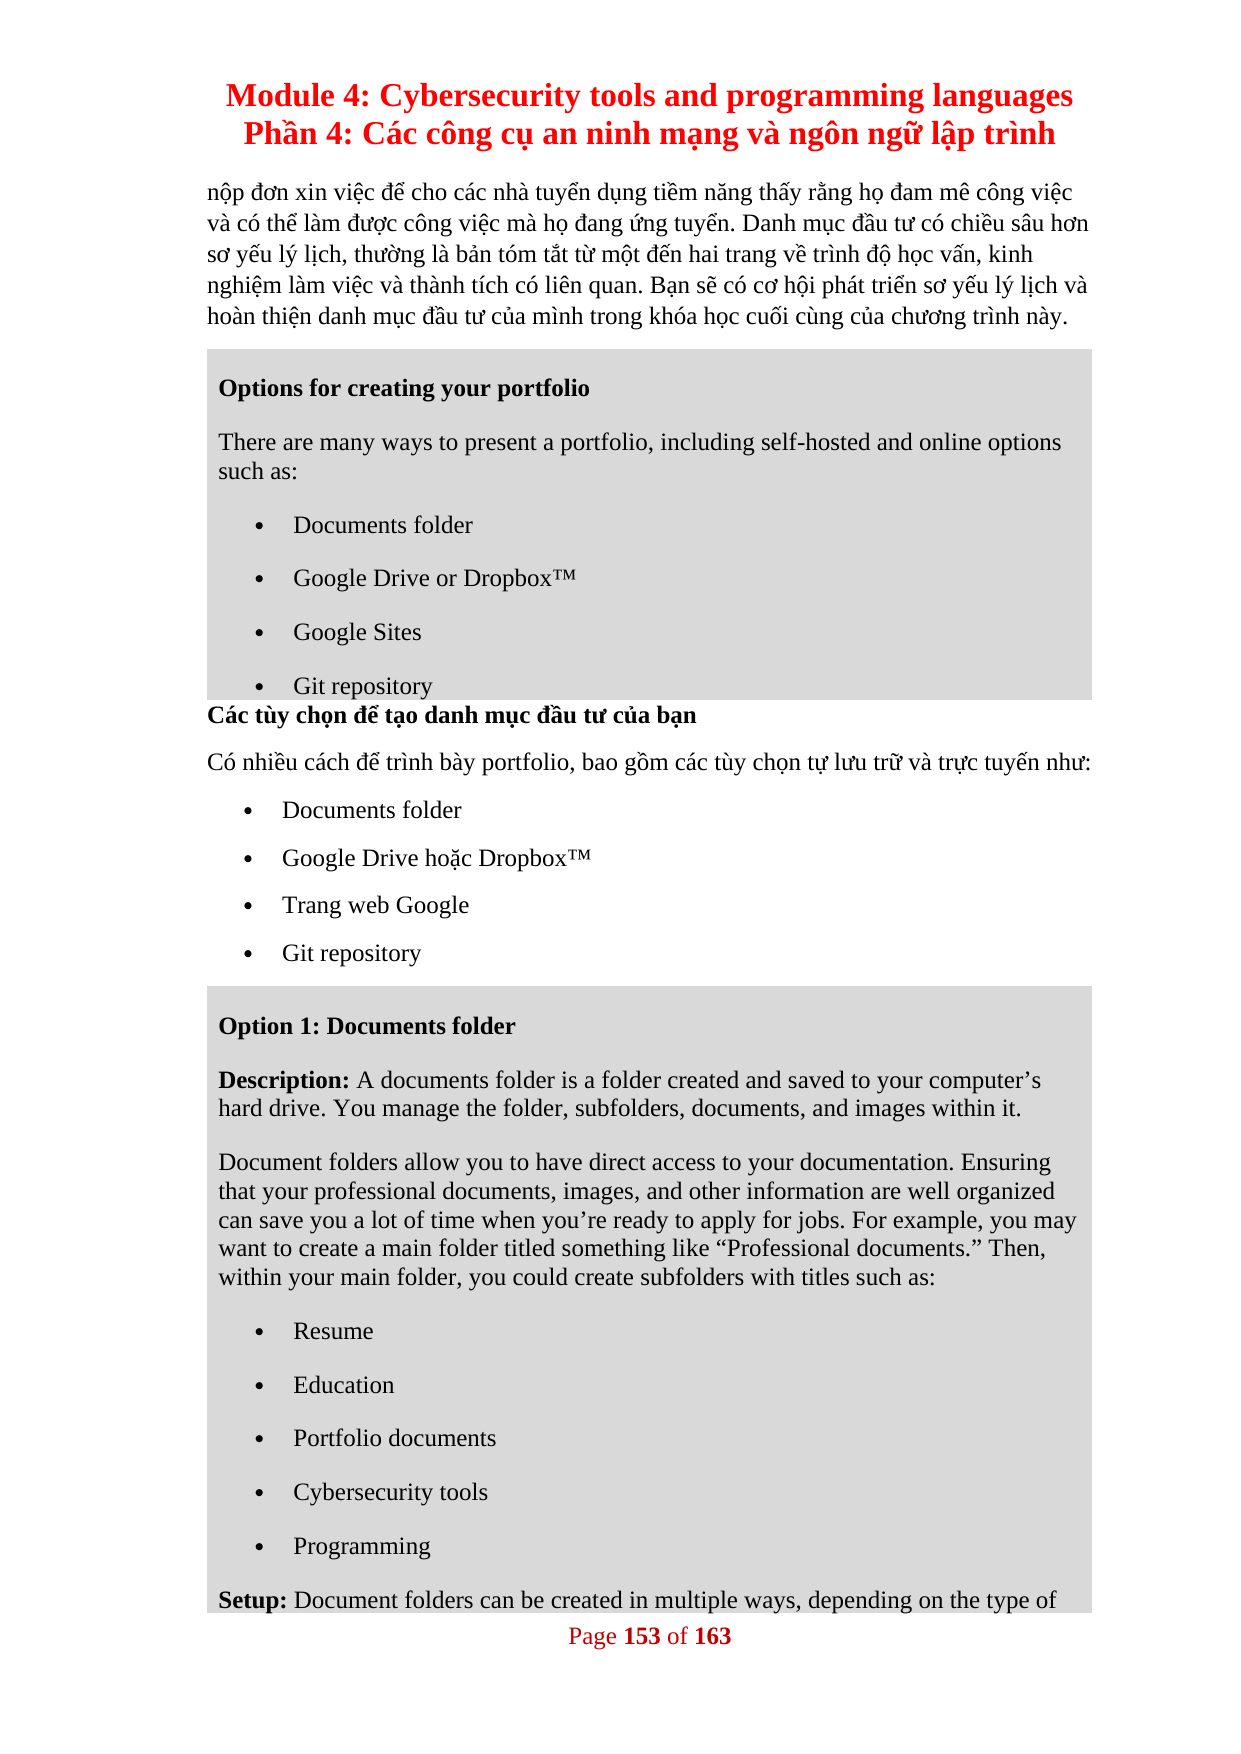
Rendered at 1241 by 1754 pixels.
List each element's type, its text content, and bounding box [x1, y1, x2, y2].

list Documents folder [244, 795, 1092, 824]
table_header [207, 986, 1092, 1613]
list Git repository [244, 938, 1092, 967]
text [207, 177, 1092, 329]
list Trang web Google [244, 891, 1092, 919]
text Có nhiều cách để trình bày portfolio, bao gồm các tùy chọn tự lưu trữ và trực tuyến như: [207, 747, 1092, 776]
table_header Options for creating your portfolio There are many ways to present a portfolio, including self-hosted and online options such as: Documents folder Google Drive or Dropbox™ Google Sites Git repository [207, 349, 1092, 700]
text Các tùy chọn để tạo danh mục đầu tư của bạn [207, 700, 1092, 728]
list Google Drive hoặc Dropbox™ [244, 843, 1092, 872]
